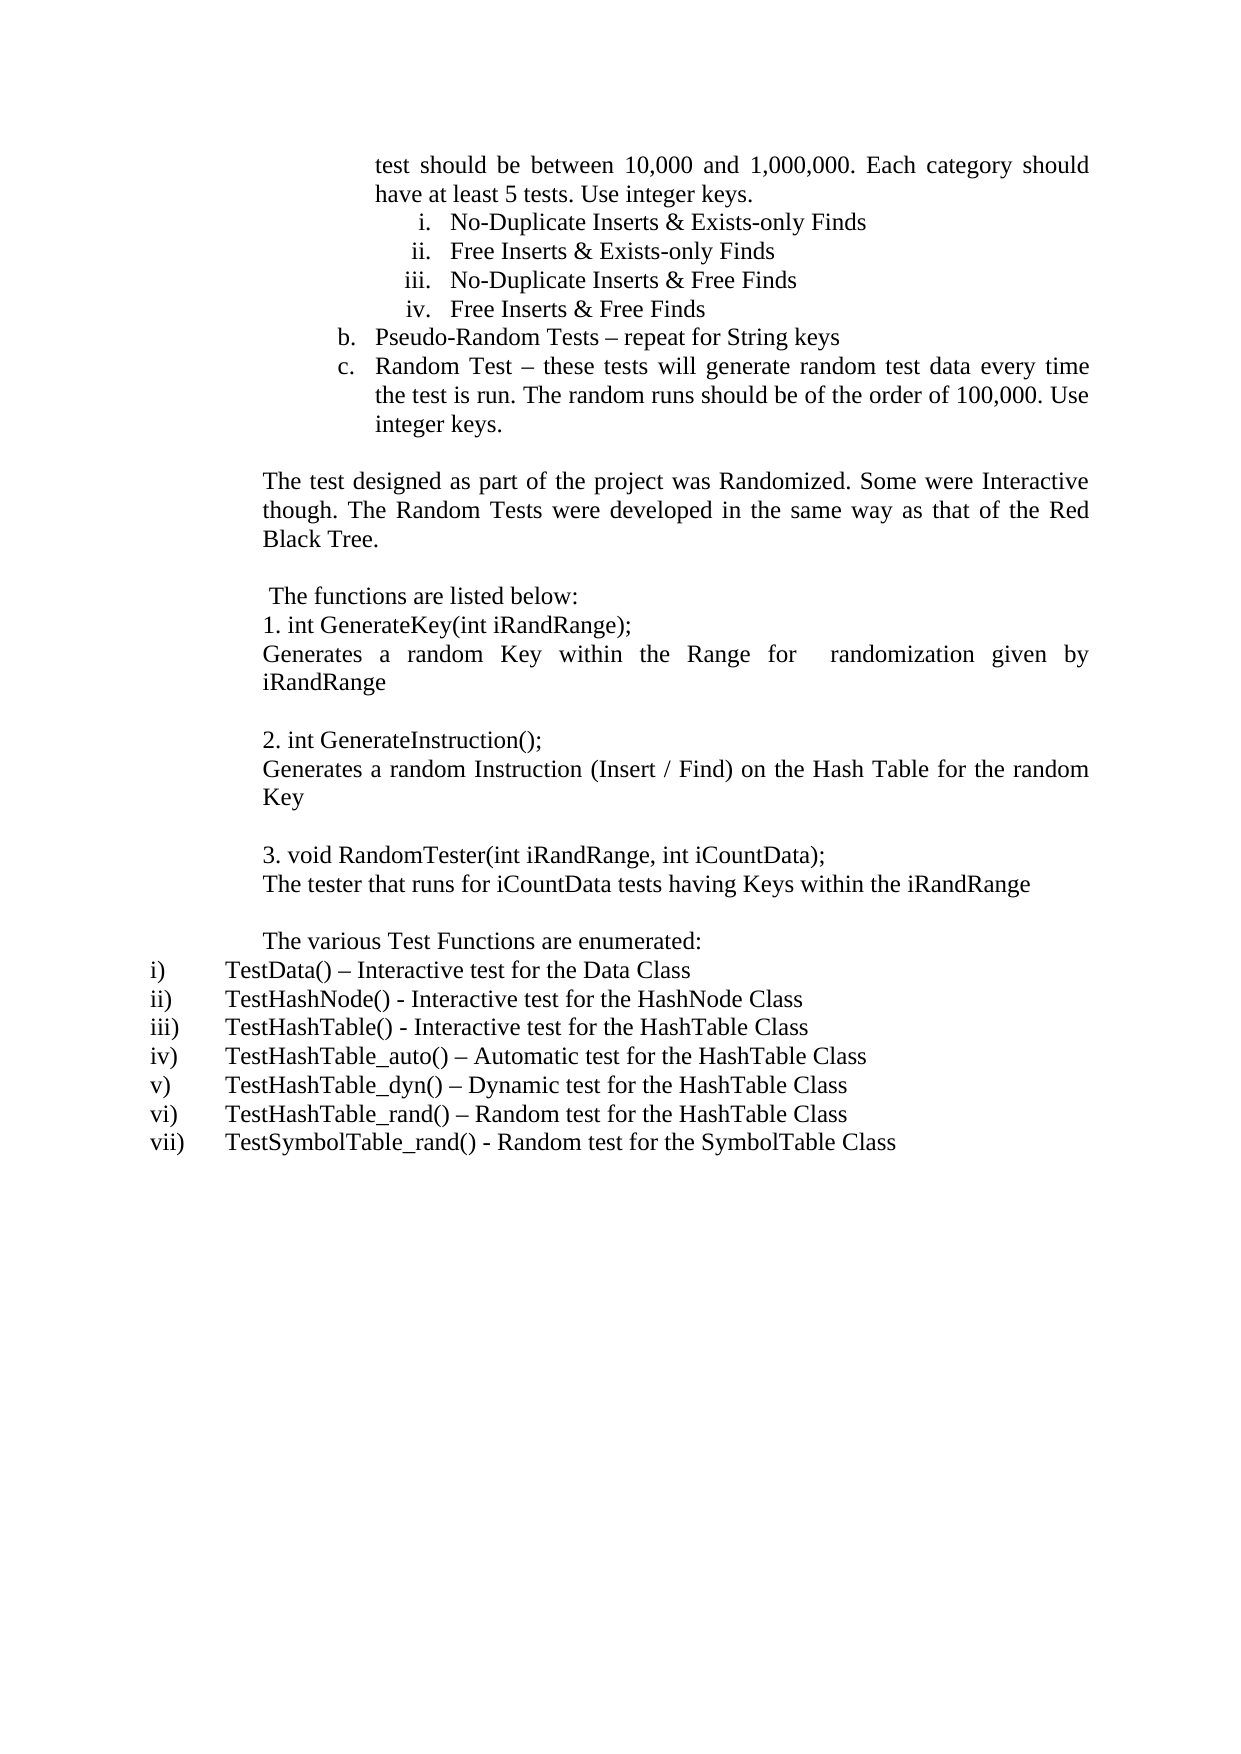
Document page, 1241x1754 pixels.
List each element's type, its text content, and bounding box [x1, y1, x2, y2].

text 3. void RandomTester(int iRandRange, int iCountData); [262, 840, 1090, 869]
list Pseudo-Random Tests – repeat for String keys [337, 322, 1090, 351]
text Generates a random Key within the Range for randomization given by iRandRange [262, 639, 1090, 696]
text Generates a random Instruction (Insert / Find) on the Hash Table for the random Key [262, 754, 1090, 811]
list TestHashTable_auto() – Automatic test for the HashTable Class [150, 1041, 1090, 1070]
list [337, 150, 1090, 207]
list Random Test – these tests will generate random test data every time the test is run. The random runs should be of the order of 100,000. Use integer keys. [337, 351, 1090, 437]
text The test designed as part of the project was Randomized. Some were Interactive though. The Random Tests were developed in the same way as that of the Red Black Tree. [262, 466, 1090, 552]
text The functions are listed below: [262, 581, 1090, 610]
list TestHashTable() - Interactive test for the HashTable Class [150, 1012, 1090, 1041]
list No-Duplicate Inserts & Free Finds [431, 265, 1090, 294]
list TestHashTable_dyn() – Dynamic test for the HashTable Class [150, 1070, 1090, 1099]
text 2. int GenerateInstruction(); [262, 725, 1090, 754]
text 1. int GenerateKey(int iRandRange); [262, 610, 1090, 639]
list TestSymbolTable_rand() - Random test for the SymbolTable Class [150, 1127, 1090, 1156]
list Free Inserts & Free Finds [431, 294, 1090, 322]
text The tester that runs for iCountData tests having Keys within the iRandRange [262, 869, 1090, 897]
list TestHashNode() - Interactive test for the HashNode Class [150, 984, 1090, 1012]
list TestHashTable_rand() – Random test for the HashTable Class [150, 1099, 1090, 1127]
list Free Inserts & Exists-only Finds [431, 236, 1090, 265]
list No-Duplicate Inserts & Exists-only Finds [431, 207, 1090, 236]
text The various Test Functions are enumerated: [262, 926, 1090, 955]
list TestData() – Interactive test for the Data Class [150, 955, 1090, 984]
